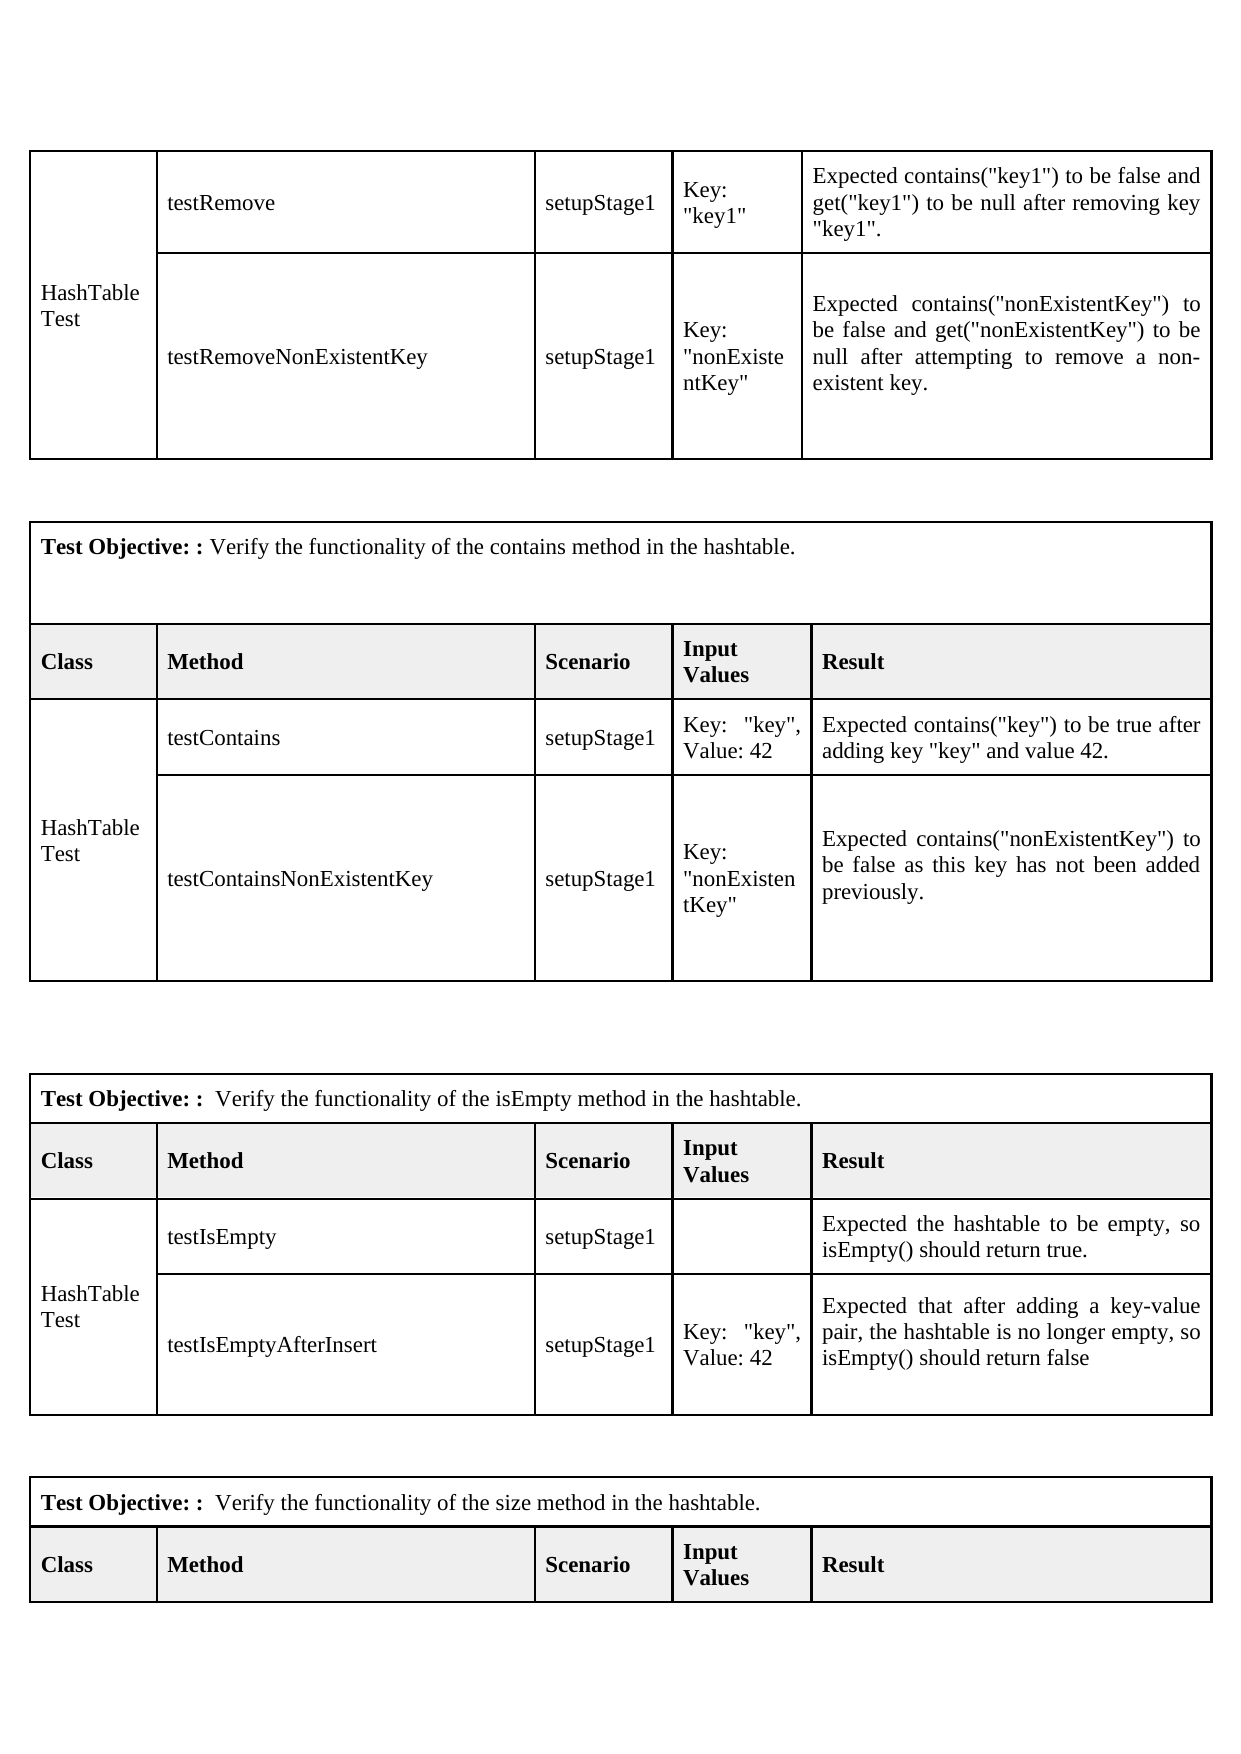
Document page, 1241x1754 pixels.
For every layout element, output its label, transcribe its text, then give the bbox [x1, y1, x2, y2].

table_cell Class [31, 625, 156, 698]
table_cell [674, 1200, 810, 1273]
table_cell Input Values [674, 1528, 810, 1601]
table_cell HashTableTest [31, 152, 156, 458]
table_cell setupStage1 [536, 254, 671, 458]
table_cell Expected contains("nonExistentKey") to be false and get("nonExistentKey") to be null after attempting to remove a non-existent key. [803, 254, 1210, 458]
table_cell Method [158, 1528, 534, 1601]
table_cell testIsEmpty [158, 1200, 534, 1273]
table_cell HashTableTest [31, 1200, 156, 1414]
table_cell Input Values [674, 1124, 810, 1197]
table_cell Key: "key", Value: 42 [674, 1275, 810, 1414]
table_cell Result [813, 625, 1210, 698]
table_cell setupStage1 [536, 1200, 671, 1273]
table_cell Expected that after adding a key-value pair, the hashtable is no longer empty, so isEmpty() should return false [813, 1275, 1210, 1414]
table_cell Expected contains("nonExistentKey") to be false as this key has not been added previously. [813, 776, 1210, 980]
table_cell Class [31, 1124, 156, 1197]
table_cell setupStage1 [536, 776, 671, 980]
table_cell setupStage1 [536, 1275, 671, 1414]
table_cell Method [158, 625, 534, 698]
table_cell Key: "key1" [674, 152, 801, 252]
table_cell HashTableTest [31, 700, 156, 980]
table_header Test Objective: : Verify the functionality of the isEmpty method in the hashtable. [31, 1075, 1210, 1122]
table_cell Expected the hashtable to be empty, so isEmpty() should return true. [813, 1200, 1210, 1273]
table_cell testRemoveNonExistentKey [158, 254, 534, 458]
table_cell Key: "key", Value: 42 [674, 700, 810, 774]
table_cell setupStage1 [536, 152, 671, 252]
table_cell Expected contains("key") to be true after adding key "key" and value 42. [813, 700, 1210, 774]
table_cell testRemove [158, 152, 534, 252]
table_cell Key: "nonExistentKey" [674, 254, 801, 458]
table_cell testContainsNonExistentKey [158, 776, 534, 980]
table_cell testIsEmptyAfterInsert [158, 1275, 534, 1414]
table_cell Scenario [536, 625, 671, 698]
table_cell Scenario [536, 1528, 671, 1601]
table_cell Key: "nonExistentKey" [674, 776, 810, 980]
table_header Test Objective: : Verify the functionality of the contains method in the hashtable. [31, 523, 1210, 622]
table_cell Class [31, 1528, 156, 1601]
table_cell Input Values [674, 625, 810, 698]
table_cell Result [813, 1528, 1210, 1601]
table_cell Method [158, 1124, 534, 1197]
table_cell Scenario [536, 1124, 671, 1197]
table_cell setupStage1 [536, 700, 671, 774]
table_cell Result [813, 1124, 1210, 1197]
table_header Test Objective: : Verify the functionality of the size method in the hashtable. [31, 1478, 1210, 1525]
table_cell Expected contains("key1") to be false and get("key1") to be null after removing key "key1". [803, 152, 1210, 252]
table_cell testContains [158, 700, 534, 774]
